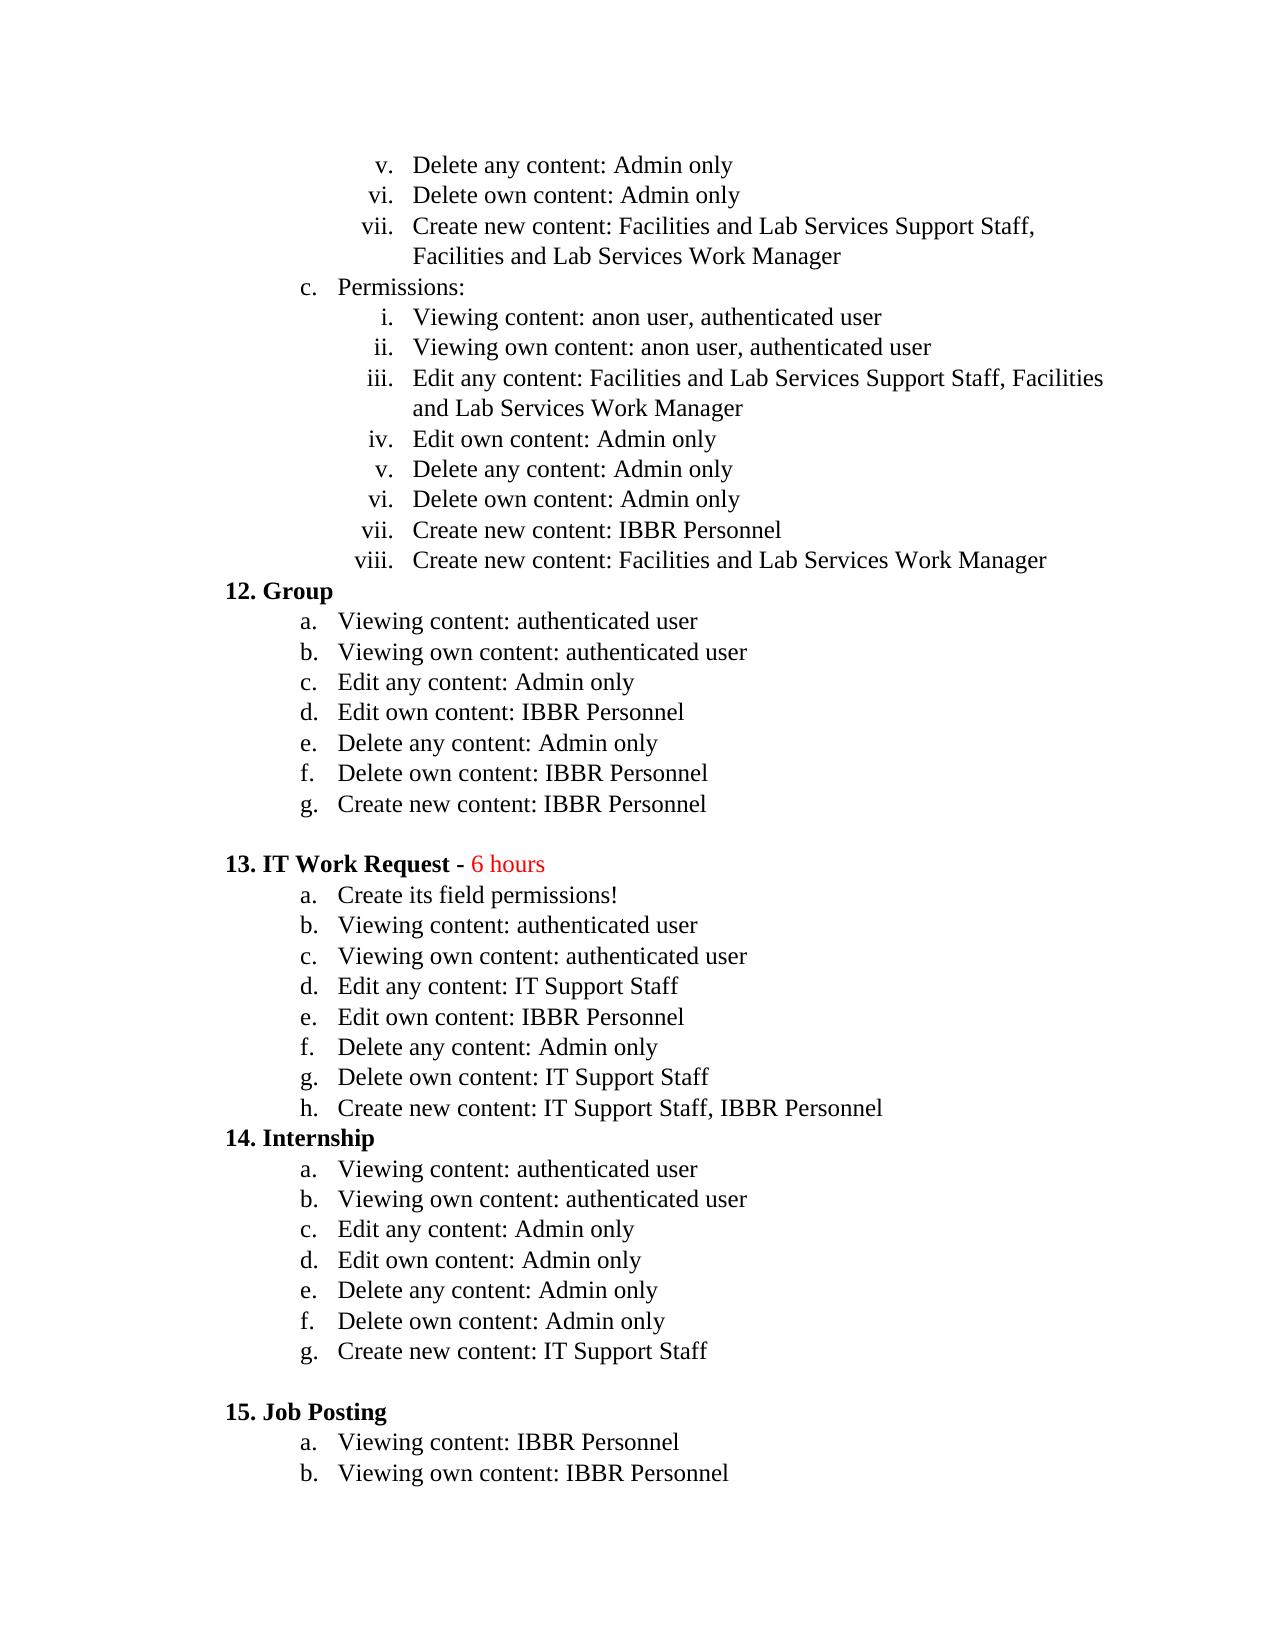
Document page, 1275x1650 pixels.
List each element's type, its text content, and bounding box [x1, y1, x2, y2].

list Delete own content: IT Support Staff [300, 1062, 1125, 1091]
list IT Work Request - 6 hours [225, 849, 1125, 878]
list Viewing content: authenticated user [300, 910, 1125, 939]
list Edit any content: IT Support Staff [300, 971, 1125, 1000]
list Delete own content: IBBR Personnel [300, 758, 1125, 787]
list Job Posting [225, 1397, 1125, 1426]
list Viewing content: IBBR Personnel [300, 1427, 1125, 1456]
list Viewing own content: authenticated user [300, 1184, 1125, 1213]
list Edit own content: Admin only [394, 424, 1125, 452]
list Edit any content: Admin only [300, 667, 1125, 696]
list Viewing content: anon user, authenticated user [394, 302, 1125, 331]
list Create new content: IBBR Personnel [394, 515, 1125, 544]
list Delete own content: Admin only [394, 180, 1125, 209]
list Create new content: Facilities and Lab Services Work Manager [394, 545, 1125, 574]
list Create new content: Facilities and Lab Services Support Staff, Facilities and Lab Services Work Manager [394, 211, 1125, 270]
list Delete any content: Admin only [300, 1275, 1125, 1304]
list Delete any content: Admin only [300, 1032, 1125, 1061]
list Edit any content: Facilities and Lab Services Support Staff, Facilities and Lab Services Work Manager [394, 363, 1125, 422]
list Delete any content: Admin only [300, 728, 1125, 757]
list Delete any content: Admin only [394, 454, 1125, 483]
list Viewing content: authenticated user [300, 1154, 1125, 1182]
list Create new content: IBBR Personnel [300, 789, 1125, 817]
list Viewing own content: anon user, authenticated user [394, 332, 1125, 361]
list Permissions: [300, 272, 1125, 300]
list Delete own content: Admin only [394, 484, 1125, 513]
list Create new content: IT Support Staff [300, 1336, 1125, 1365]
list Viewing own content: authenticated user [300, 941, 1125, 969]
list Delete own content: Admin only [300, 1306, 1125, 1334]
list Edit any content: Admin only [300, 1214, 1125, 1243]
list Internship [225, 1123, 1125, 1152]
list Delete any content: Admin only [394, 150, 1125, 179]
list Create its field permissions! [300, 880, 1125, 909]
list Edit own content: IBBR Personnel [300, 1002, 1125, 1030]
list Edit own content: Admin only [300, 1245, 1125, 1274]
list Create new content: IT Support Staff, IBBR Personnel [300, 1093, 1125, 1122]
list Edit own content: IBBR Personnel [300, 697, 1125, 726]
list Group [225, 576, 1125, 604]
list Viewing own content: authenticated user [300, 637, 1125, 665]
list Viewing content: authenticated user [300, 606, 1125, 635]
list Viewing own content: IBBR Personnel [300, 1458, 1125, 1487]
